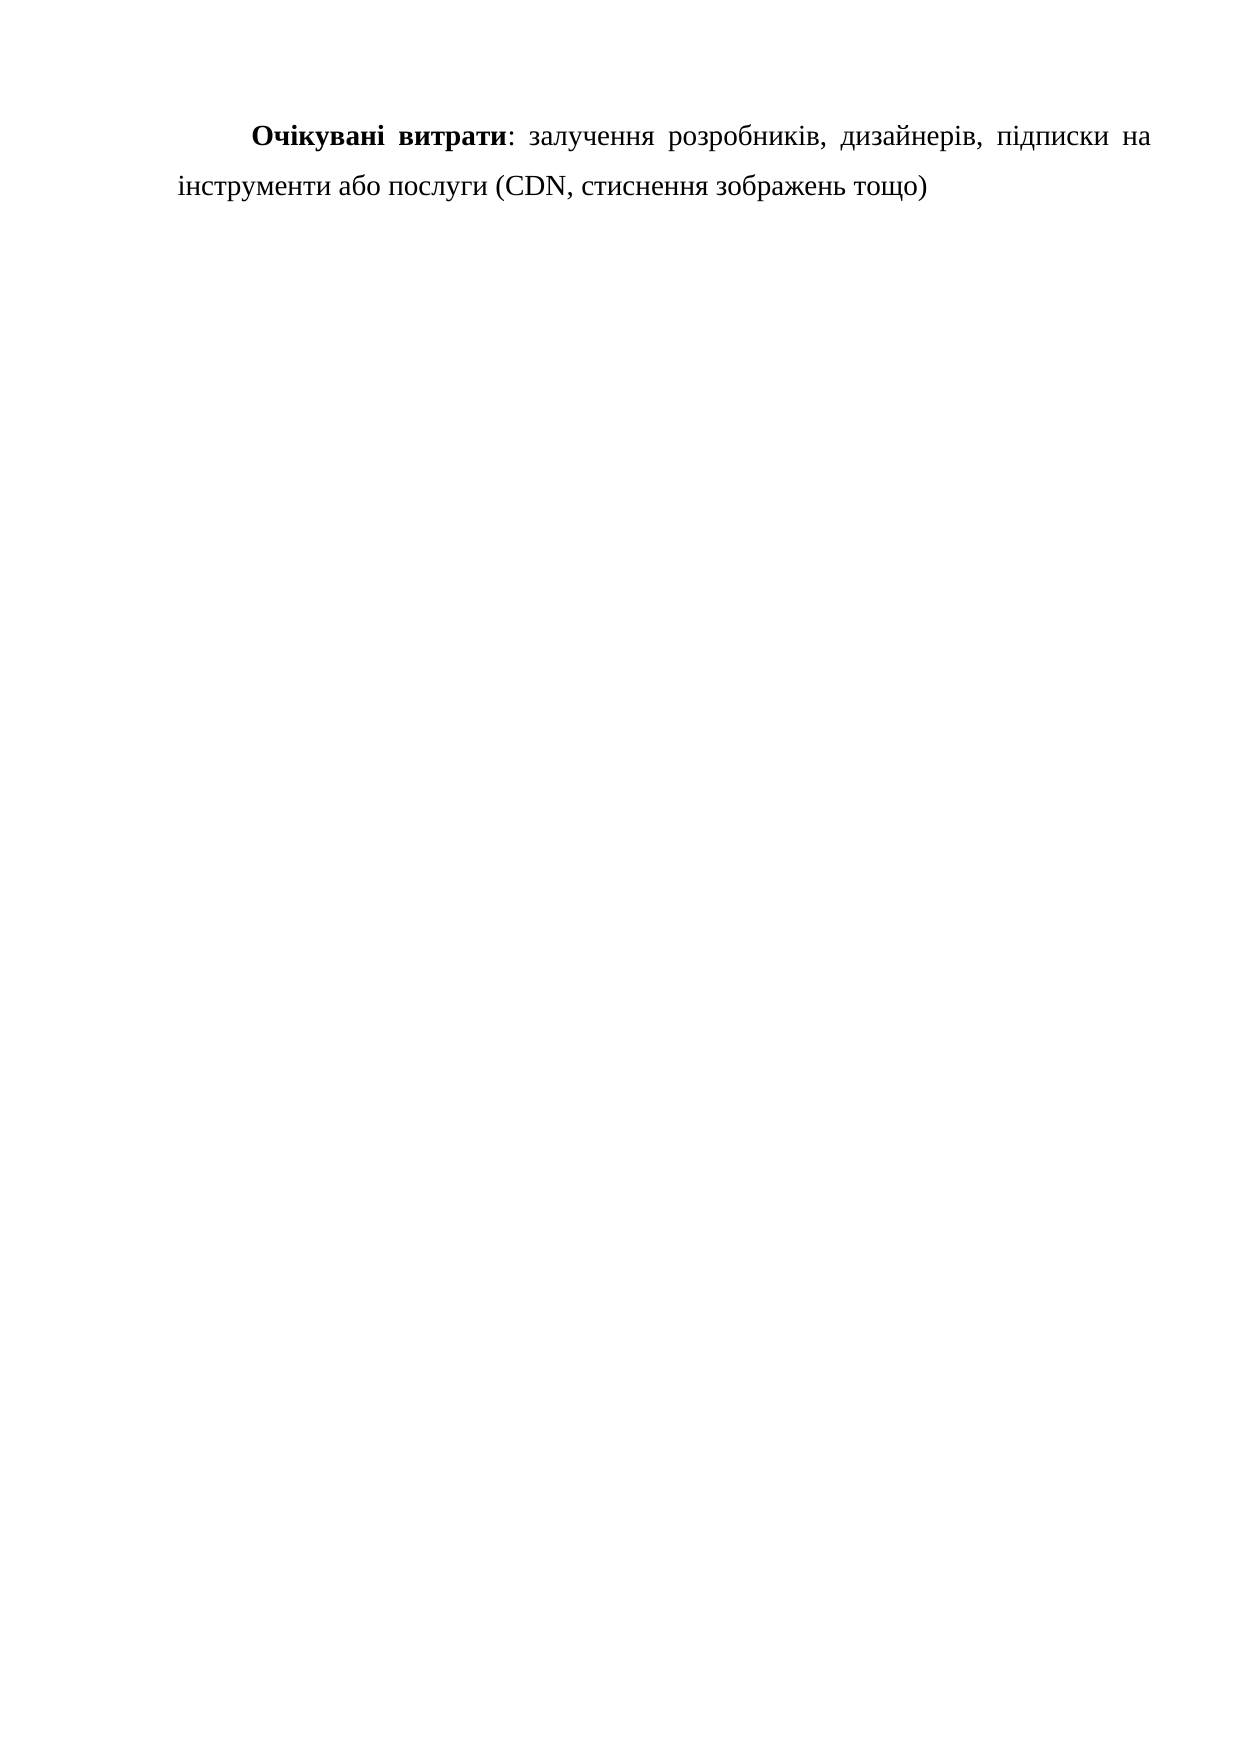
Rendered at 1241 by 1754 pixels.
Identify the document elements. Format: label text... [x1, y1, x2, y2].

list Очікувані витрати: залучення розробників, дизайнерів, підписки на інструменти або послуги (CDN, стиснення зображень тощо) [177, 118, 1152, 202]
